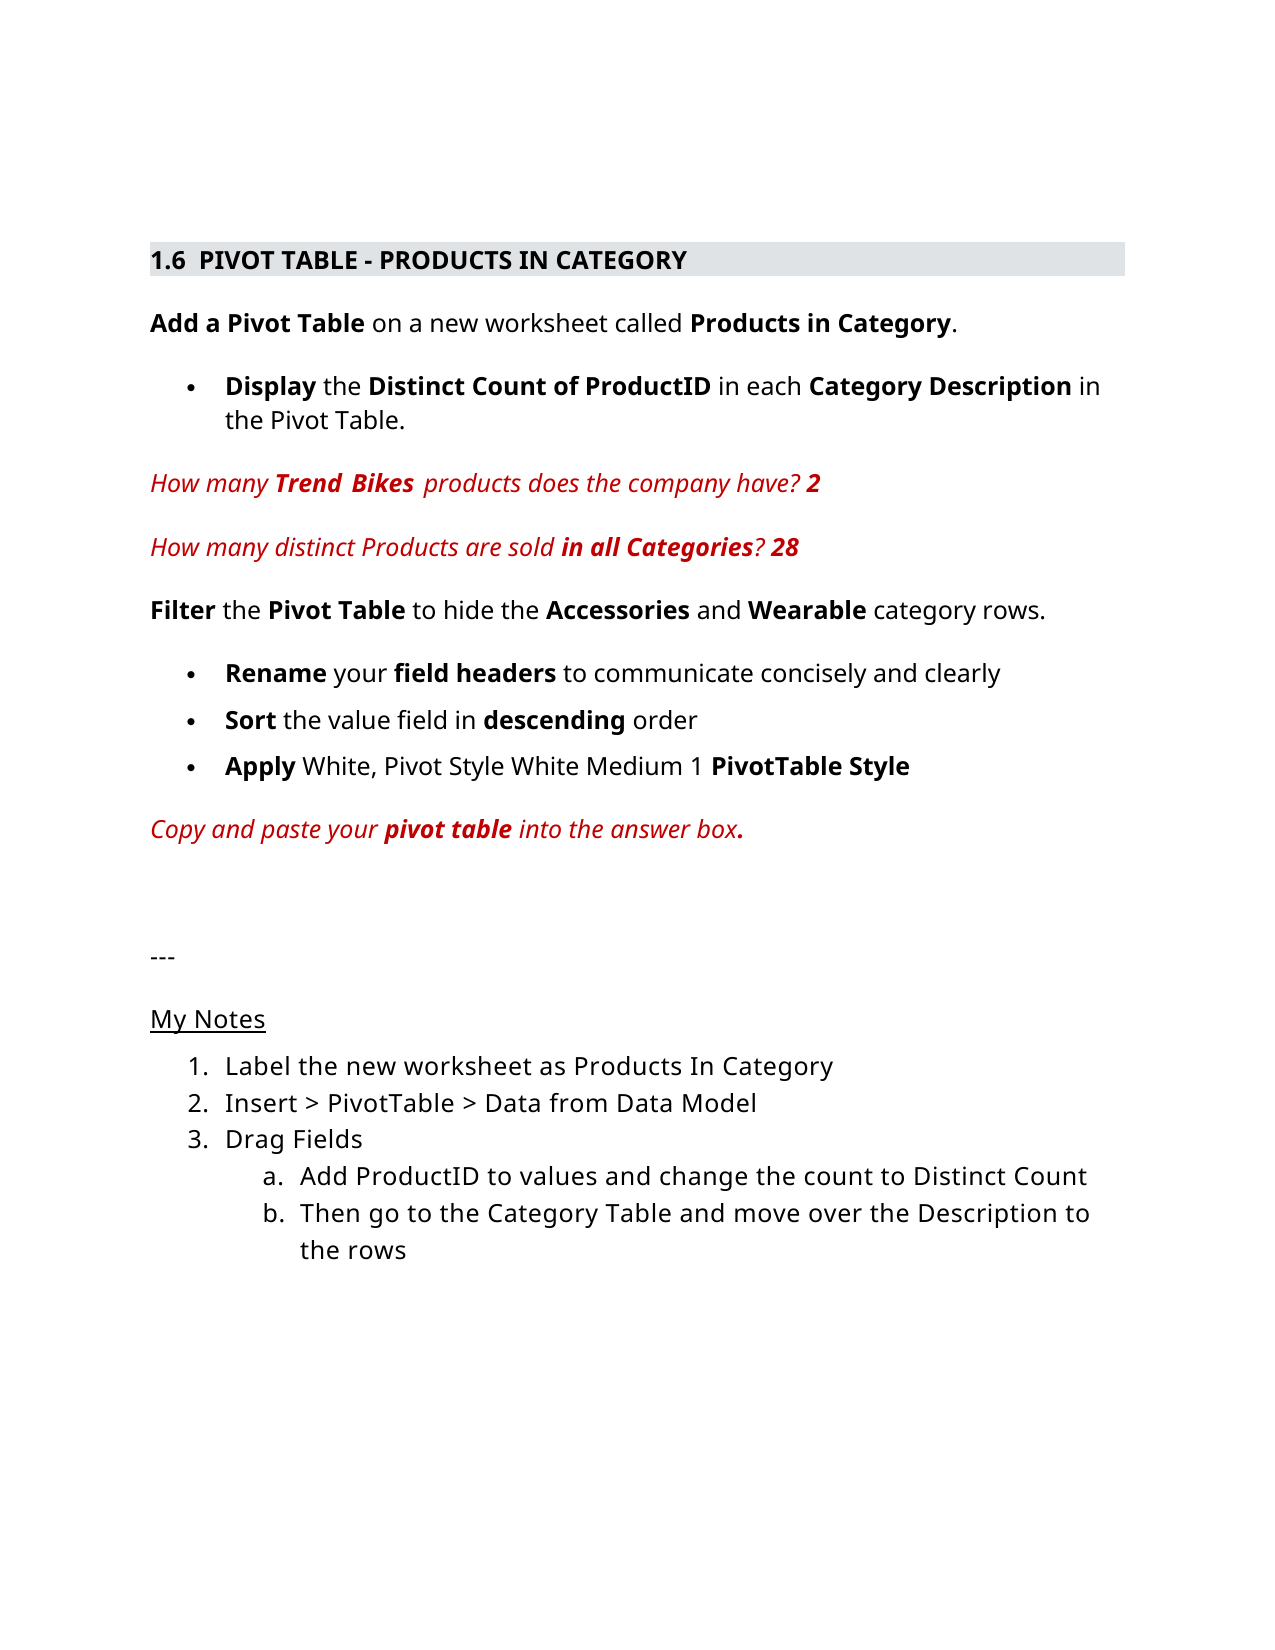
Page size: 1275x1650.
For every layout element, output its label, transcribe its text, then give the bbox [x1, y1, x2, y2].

text My Notes [150, 1002, 1125, 1036]
list Label the new worksheet as Products In Category [187, 1048, 1125, 1082]
list Apply White, Pivot Style White Medium 1 PivotTable Style [187, 749, 1125, 783]
text Filter the Pivot Table to hide the Accessories and Wearable category rows. [150, 593, 1125, 627]
text Add a Pivot Table on a new worksheet called Products in Category. [150, 306, 1125, 340]
list Rename your field headers to communicate concisely and clearly [187, 656, 1125, 690]
text --- [150, 939, 1125, 973]
list Add ProductID to values and change the count to Distinct Count [262, 1159, 1125, 1193]
list Display the Distinct Count of ProductID in each Category Description in the Pivot Table. [187, 369, 1125, 437]
list Drag Fields [187, 1122, 1125, 1156]
text How many distinct Products are sold in all Categories? 28 [150, 529, 1125, 563]
text How many Trend Bikes products does the company have? 2 [150, 466, 1125, 500]
text Copy and paste your pivot table into the answer box. [150, 812, 1125, 846]
list PIVOT TABLE - PRODUCTS IN CATEGORY [150, 242, 1125, 276]
list Insert > PivotTable > Data from Data Model [187, 1085, 1125, 1119]
list Then go to the Category Table and move over the Description to the rows [262, 1196, 1125, 1266]
list Sort the value field in descending order [187, 702, 1125, 736]
